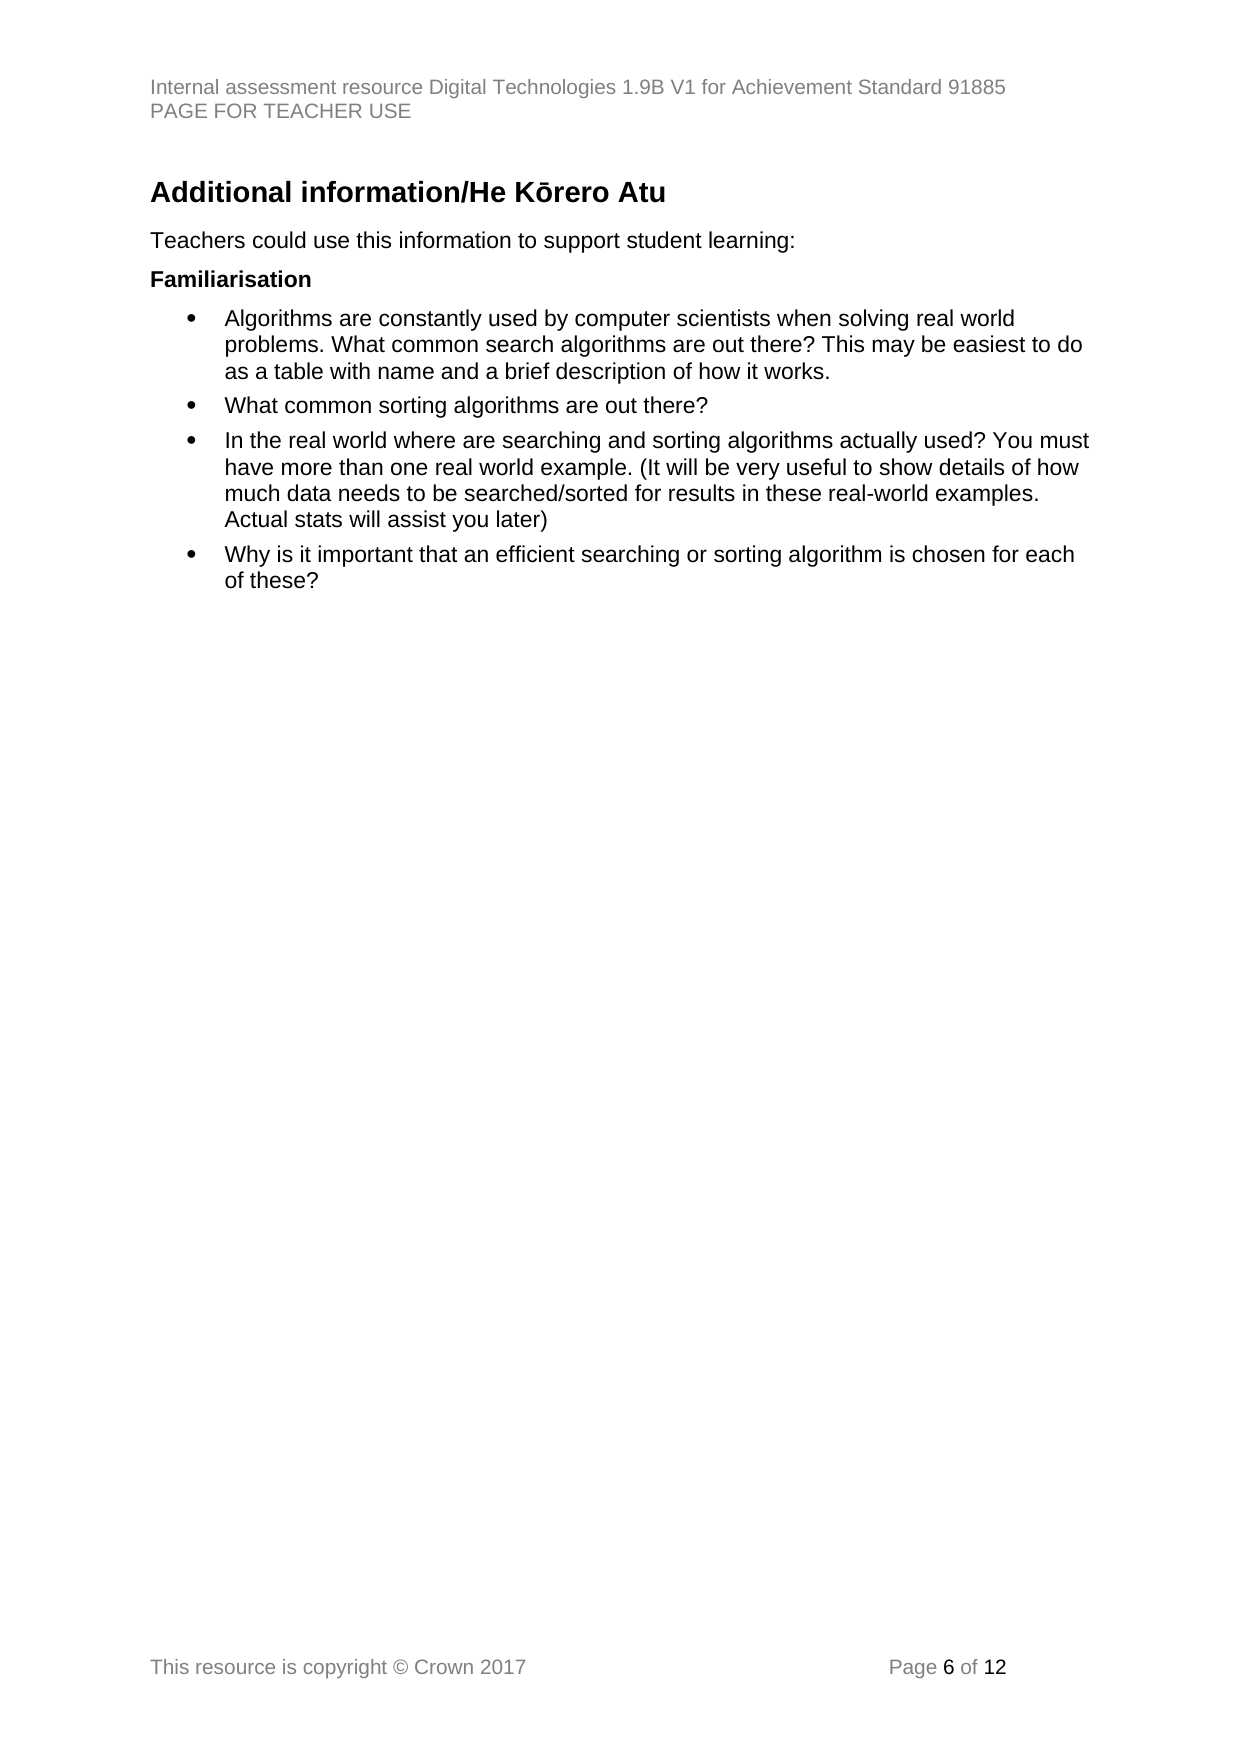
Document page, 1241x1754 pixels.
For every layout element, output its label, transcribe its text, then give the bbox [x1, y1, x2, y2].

text Additional information/He Kōrero Atu [150, 175, 1090, 208]
text Teachers could use this information to support student learning: [150, 227, 1090, 254]
list Why is it important that an efficient searching or sorting algorithm is chosen for each of these? [187, 541, 1090, 593]
list Algorithms are constantly used by computer scientists when solving real world problems. What common search algorithms are out there? This may be easiest to do as a table with name and a brief description of how it works. [187, 305, 1090, 384]
list What common sorting algorithms are out there? [187, 392, 1090, 419]
text Familiarisation [150, 266, 1090, 292]
list In the real world where are searching and sorting algorithms actually used? You must have more than one real world example. (It will be very useful to show details of how much data needs to be searched/sorted for results in these real-world examples. Actual stats will assist you later) [187, 427, 1090, 532]
